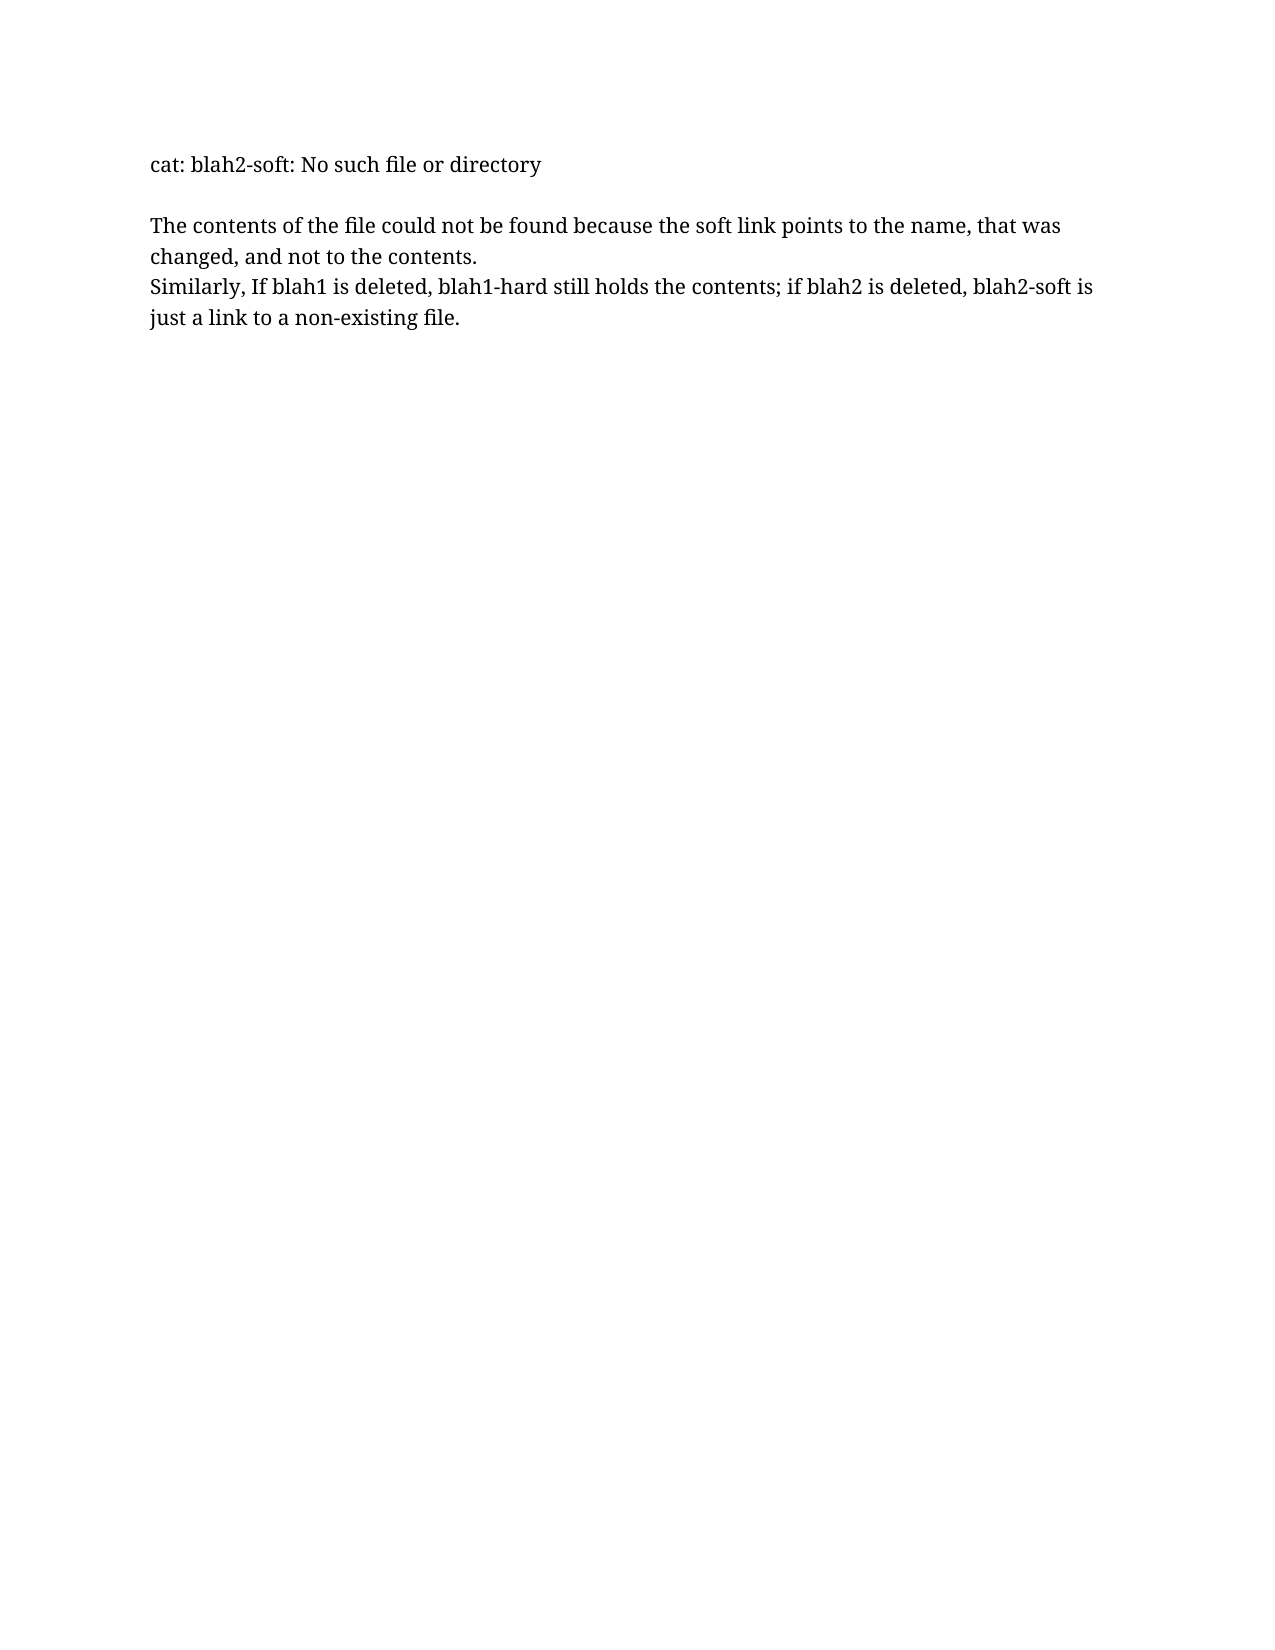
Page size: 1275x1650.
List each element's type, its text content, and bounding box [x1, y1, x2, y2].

text cat: blah2-soft: No such file or directory [150, 150, 1125, 178]
text Similarly, If blah1 is deleted, blah1-hard still holds the contents; if blah2 is deleted, blah2-soft is just a link to a non-existing file. [150, 272, 1125, 332]
text The contents of the file could not be found because the soft link points to the name, that was changed, and not to the contents. [150, 211, 1125, 270]
